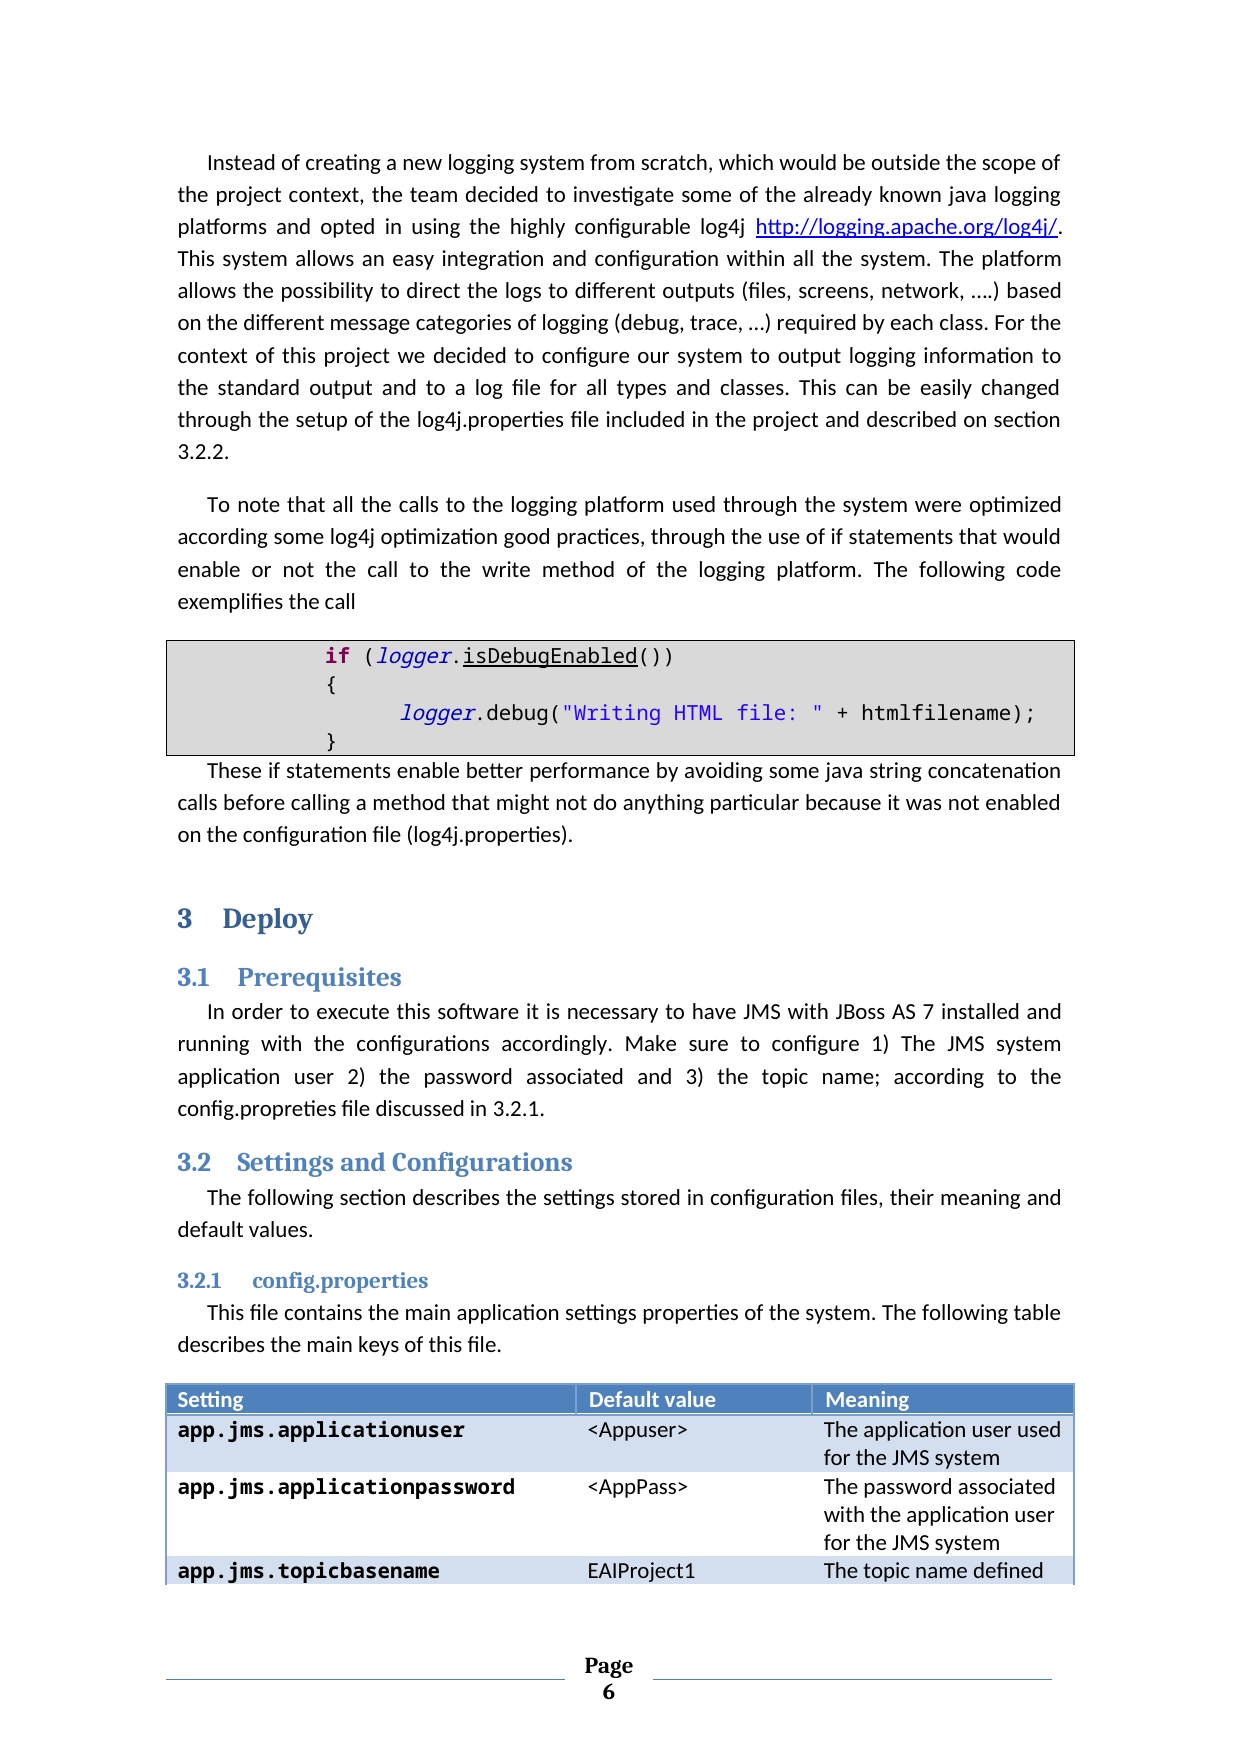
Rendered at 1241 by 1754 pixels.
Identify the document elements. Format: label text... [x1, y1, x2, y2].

table_header Meaning [813, 1385, 1073, 1413]
table_cell app.jms.applicationuser [167, 1416, 576, 1472]
table_cell <AppPass> [576, 1472, 812, 1556]
table_header Default value [577, 1385, 811, 1413]
table_cell The password associated with the application user for the JMS system [812, 1472, 1073, 1556]
text These if statements enable better performance by avoiding some java string concatenation calls before calling a method that might not do anything particular because it was not enabled on the configuration file (log4j.properties). [177, 756, 1063, 848]
subtitle config.properties [177, 1268, 1063, 1294]
table_cell The application user used for the JMS system [812, 1416, 1073, 1472]
text This file contains the main application settings properties of the system. The following table describes the main keys of this file. [177, 1298, 1063, 1358]
table_cell app.jms.topicbasename [167, 1556, 576, 1584]
subtitle Settings and Configurations [177, 1147, 1063, 1178]
table_cell app.jms.applicationpassword [167, 1472, 576, 1556]
text The following section describes the settings stored in configuration files, their meaning and default values. [177, 1183, 1063, 1243]
table_cell EAIProject1 [576, 1556, 812, 1584]
subtitle Deploy [177, 902, 1063, 936]
table_cell The topic name defined in the JMS system container [812, 1556, 1073, 1584]
table_cell <Appuser> [576, 1416, 812, 1472]
subtitle Prerequisites [177, 962, 1063, 993]
text In order to execute this software it is necessary to have JMS with JBoss AS 7 installed and running with the configurations accordingly. Make sure to configure 1) The JMS system application user 2) the password associated and 3) the topic name; according to the config.propreties file discussed in 3.2.1. [177, 997, 1063, 1122]
table_header if (logger.isDebugEnabled()) { logger.debug("Writing HTML file: " + htmlfilename); } [167, 641, 1074, 755]
text To note that all the calls to the logging platform used through the system were optimized according some log4j optimization good practices, through the use of if statements that would enable or not the call to the write method of the logging platform. The following code exemplifies the call [177, 490, 1063, 615]
table_header Setting [167, 1385, 575, 1413]
